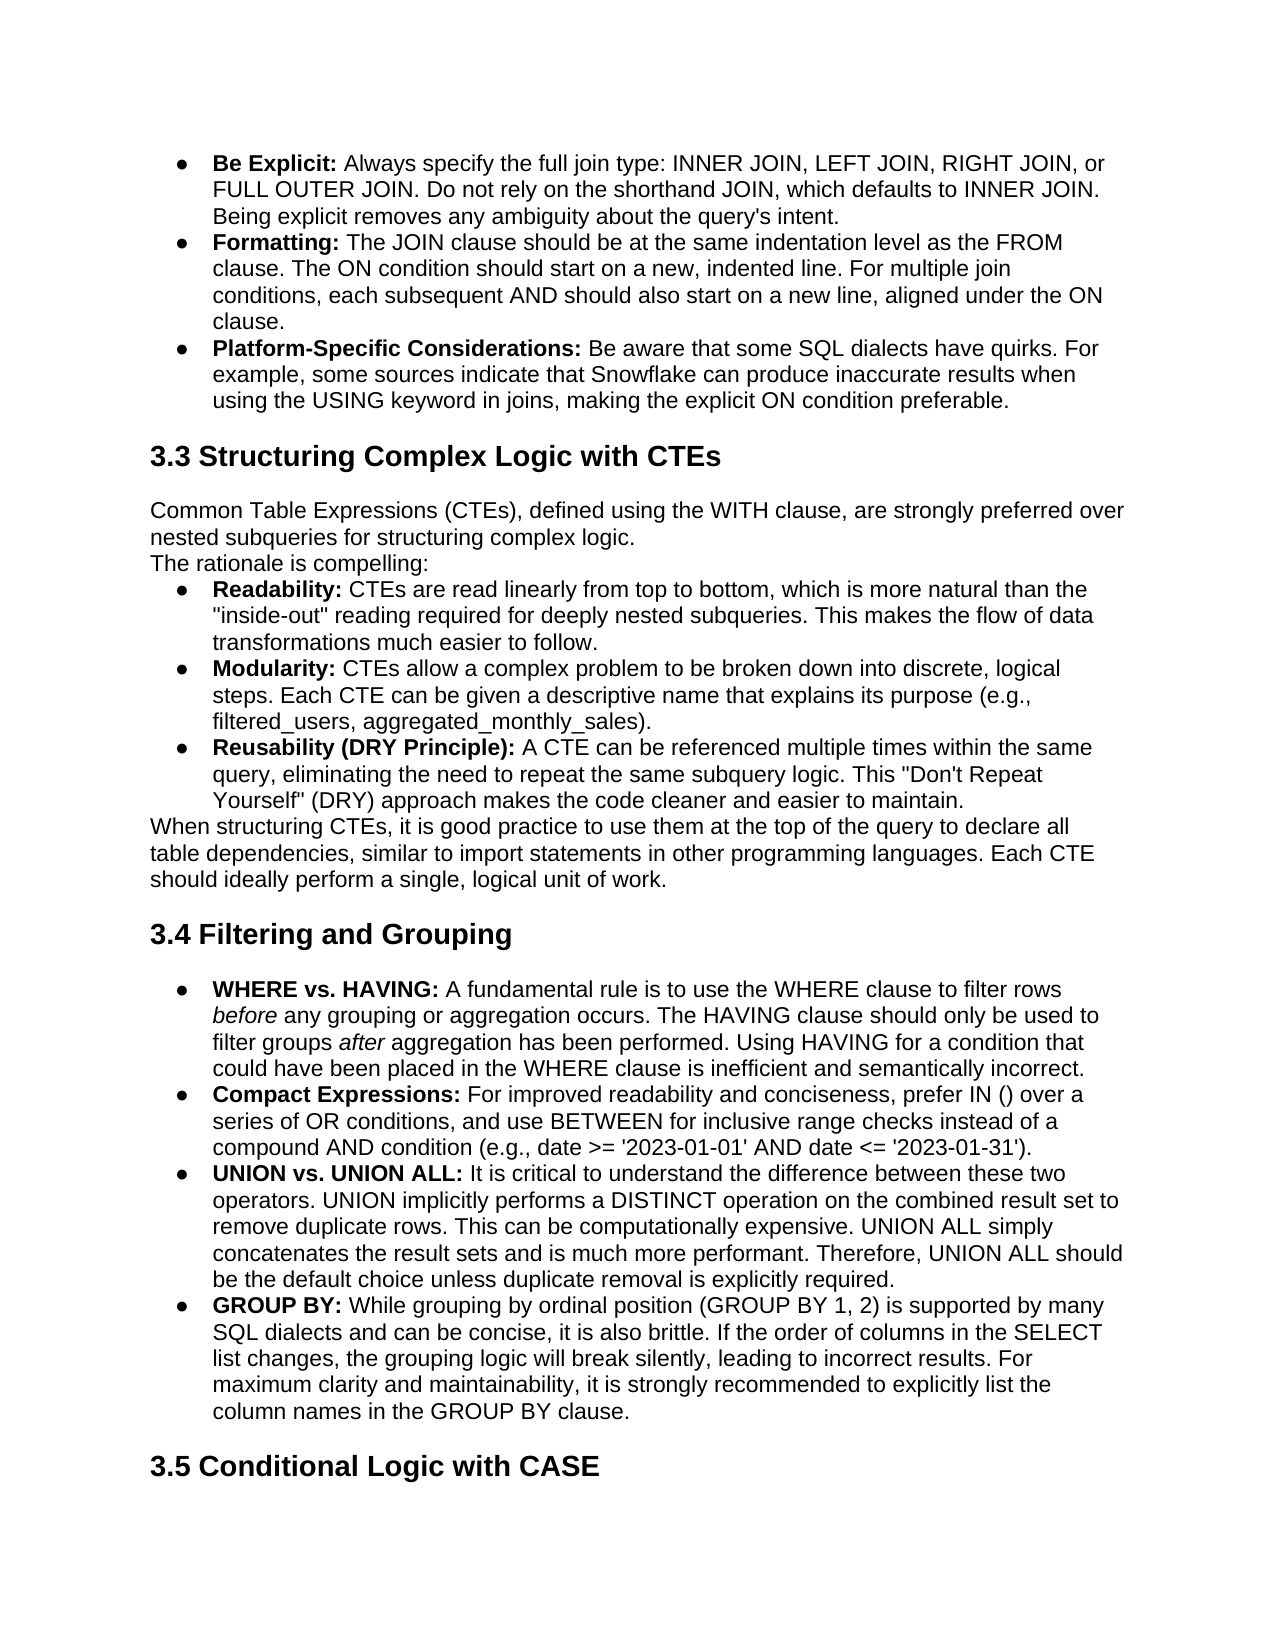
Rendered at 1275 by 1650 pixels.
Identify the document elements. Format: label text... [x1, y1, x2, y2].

subtitle 3.5 Conditional Logic with CASE [150, 1449, 1125, 1482]
text When structuring CTEs, it is good practice to use them at the top of the query to declare all table dependencies, similar to import statements in other programming languages. Each CTE should ideally perform a single, logical unit of work. [150, 813, 1125, 892]
list WHERE vs. HAVING: A fundamental rule is to use the WHERE clause to filter rows before any grouping or aggregation occurs. The HAVING clause should only be used to filter groups after aggregation has been performed. Using HAVING for a condition that could have been placed in the WHERE clause is inefficient and semantically incorrect. [175, 976, 1125, 1081]
list Formatting: The JOIN clause should be at the same indentation level as the FROM clause. The ON condition should start on a new, indented line. For multiple join conditions, each subsequent AND should also start on a new line, aligned under the ON clause. [175, 229, 1125, 334]
subtitle 3.4 Filtering and Grouping [150, 917, 1125, 951]
list Be Explicit: Always specify the full join type: INNER JOIN, LEFT JOIN, RIGHT JOIN, or FULL OUTER JOIN. Do not rely on the shorthand JOIN, which defaults to INNER JOIN. Being explicit removes any ambiguity about the query's intent. [175, 150, 1125, 229]
text Common Table Expressions (CTEs), defined using the WITH clause, are strongly preferred over nested subqueries for structuring complex logic. [150, 497, 1125, 550]
list UNION vs. UNION ALL: It is critical to understand the difference between these two operators. UNION implicitly performs a DISTINCT operation on the combined result set to remove duplicate rows. This can be computationally expensive. UNION ALL simply concatenates the result sets and is much more performant. Therefore, UNION ALL should be the default choice unless duplicate removal is explicitly required. [175, 1160, 1125, 1292]
subtitle 3.3 Structuring Complex Logic with CTEs [150, 438, 1125, 472]
list Modularity: CTEs allow a complex problem to be broken down into discrete, logical steps. Each CTE can be given a descriptive name that explains its purpose (e.g., filtered_users, aggregated_monthly_sales). [175, 655, 1125, 734]
list Compact Expressions: For improved readability and conciseness, prefer IN () over a series of OR conditions, and use BETWEEN for inclusive range checks instead of a compound AND condition (e.g., date >= '2023-01-01' AND date <= '2023-01-31'). [175, 1081, 1125, 1160]
text The rationale is compelling: [150, 550, 1125, 576]
list GROUP BY: While grouping by ordinal position (GROUP BY 1, 2) is supported by many SQL dialects and can be concise, it is also brittle. If the order of columns in the SELECT list changes, the grouping logic will break silently, leading to incorrect results. For maximum clarity and maintainability, it is strongly recommended to explicitly list the column names in the GROUP BY clause. [175, 1292, 1125, 1424]
list Platform-Specific Considerations: Be aware that some SQL dialects have quirks. For example, some sources indicate that Snowflake can produce inaccurate results when using the USING keyword in joins, making the explicit ON condition preferable. [175, 334, 1125, 413]
list Reusability (DRY Principle): A CTE can be referenced multiple times within the same query, eliminating the need to repeat the same subquery logic. This "Don't Repeat Yourself" (DRY) approach makes the code cleaner and easier to maintain. [175, 734, 1125, 813]
list Readability: CTEs are read linearly from top to bottom, which is more natural than the "inside-out" reading required for deeply nested subqueries. This makes the flow of data transformations much easier to follow. [175, 576, 1125, 655]
